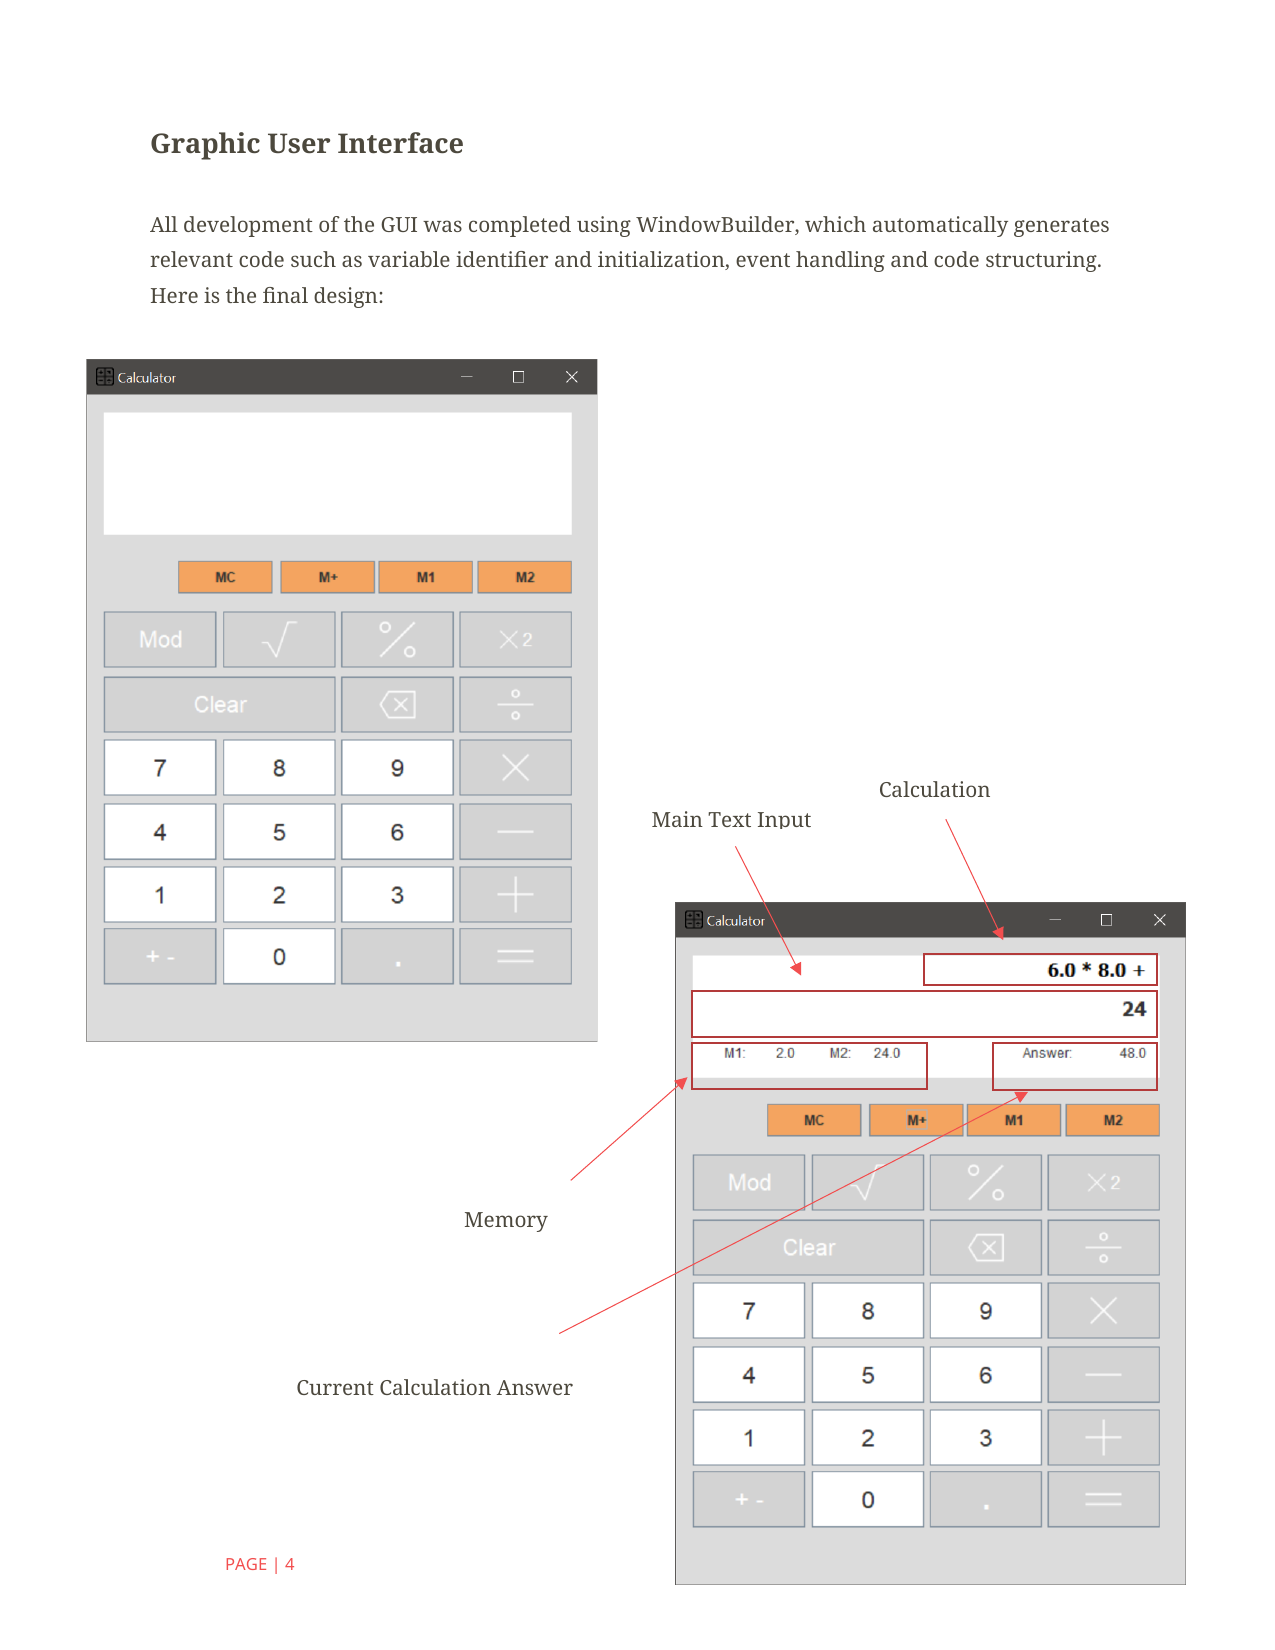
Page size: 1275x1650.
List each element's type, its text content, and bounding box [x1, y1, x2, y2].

text All development of the GUI was completed using WindowBuilder, which automatically generates relevant code such as variable identifier and initialization, event handling and code structuring. Here is the final design: [150, 210, 1125, 309]
picture [675, 902, 1186, 1585]
picture [86, 359, 598, 1042]
picture [994, 1044, 1156, 1089]
subtitle Graphic User Interface [150, 125, 1125, 162]
